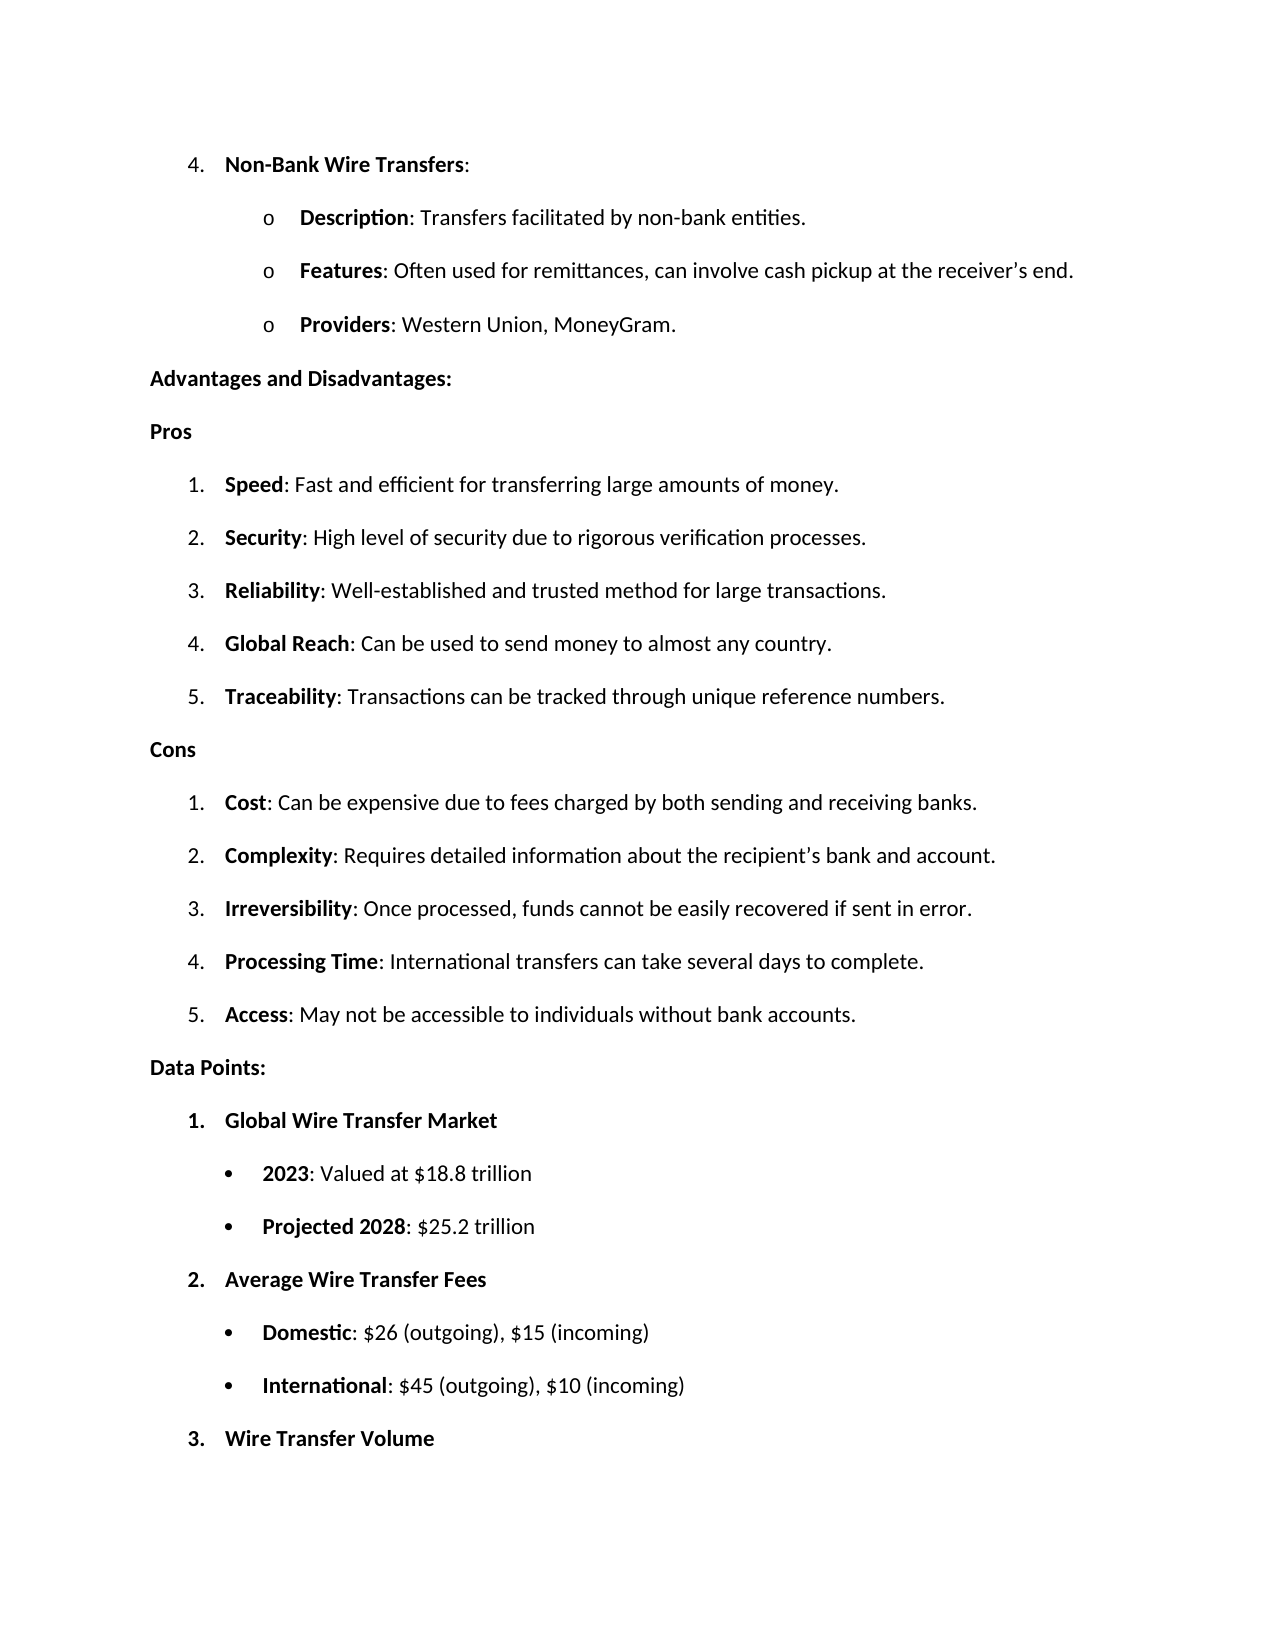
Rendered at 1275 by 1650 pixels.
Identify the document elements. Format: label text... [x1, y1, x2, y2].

list Irreversibility: Once processed, funds cannot be easily recovered if sent in error. [187, 894, 1125, 922]
list Domestic: $26 (outgoing), $15 (incoming) [225, 1318, 1125, 1346]
text Cons [150, 735, 1125, 763]
list Traceability: Transactions can be tracked through unique reference numbers. [187, 682, 1125, 710]
list Complexity: Requires detailed information about the recipient’s bank and account. [187, 841, 1125, 869]
text Advantages and Disadvantages: [150, 364, 1125, 392]
list Description: Transfers facilitated by non-bank entities. [262, 203, 1125, 232]
list International: $45 (outgoing), $10 (incoming) [225, 1371, 1125, 1399]
list Access: May not be accessible to individuals without bank accounts. [187, 1000, 1125, 1028]
list Global Reach: Can be used to send money to almost any country. [187, 629, 1125, 657]
list Security: High level of security due to rigorous verification processes. [187, 523, 1125, 551]
list Cost: Can be expensive due to fees charged by both sending and receiving banks. [187, 788, 1125, 816]
list Projected 2028: $25.2 trillion [225, 1212, 1125, 1240]
list 2023: Valued at $18.8 trillion [225, 1159, 1125, 1187]
text Pros [150, 417, 1125, 445]
list Speed: Fast and efficient for transferring large amounts of money. [187, 470, 1125, 498]
list Average Wire Transfer Fees [187, 1265, 1125, 1293]
list Non-Bank Wire Transfers: [187, 150, 1125, 178]
list Providers: Western Union, MoneyGram. [262, 310, 1125, 339]
list Features: Often used for remittances, can involve cash pickup at the receiver’s end. [262, 257, 1125, 285]
list Wire Transfer Volume [187, 1424, 1125, 1452]
text Data Points: [150, 1053, 1125, 1081]
list Reliability: Well-established and trusted method for large transactions. [187, 576, 1125, 604]
list Processing Time: International transfers can take several days to complete. [187, 947, 1125, 975]
list Global Wire Transfer Market [187, 1106, 1125, 1134]
